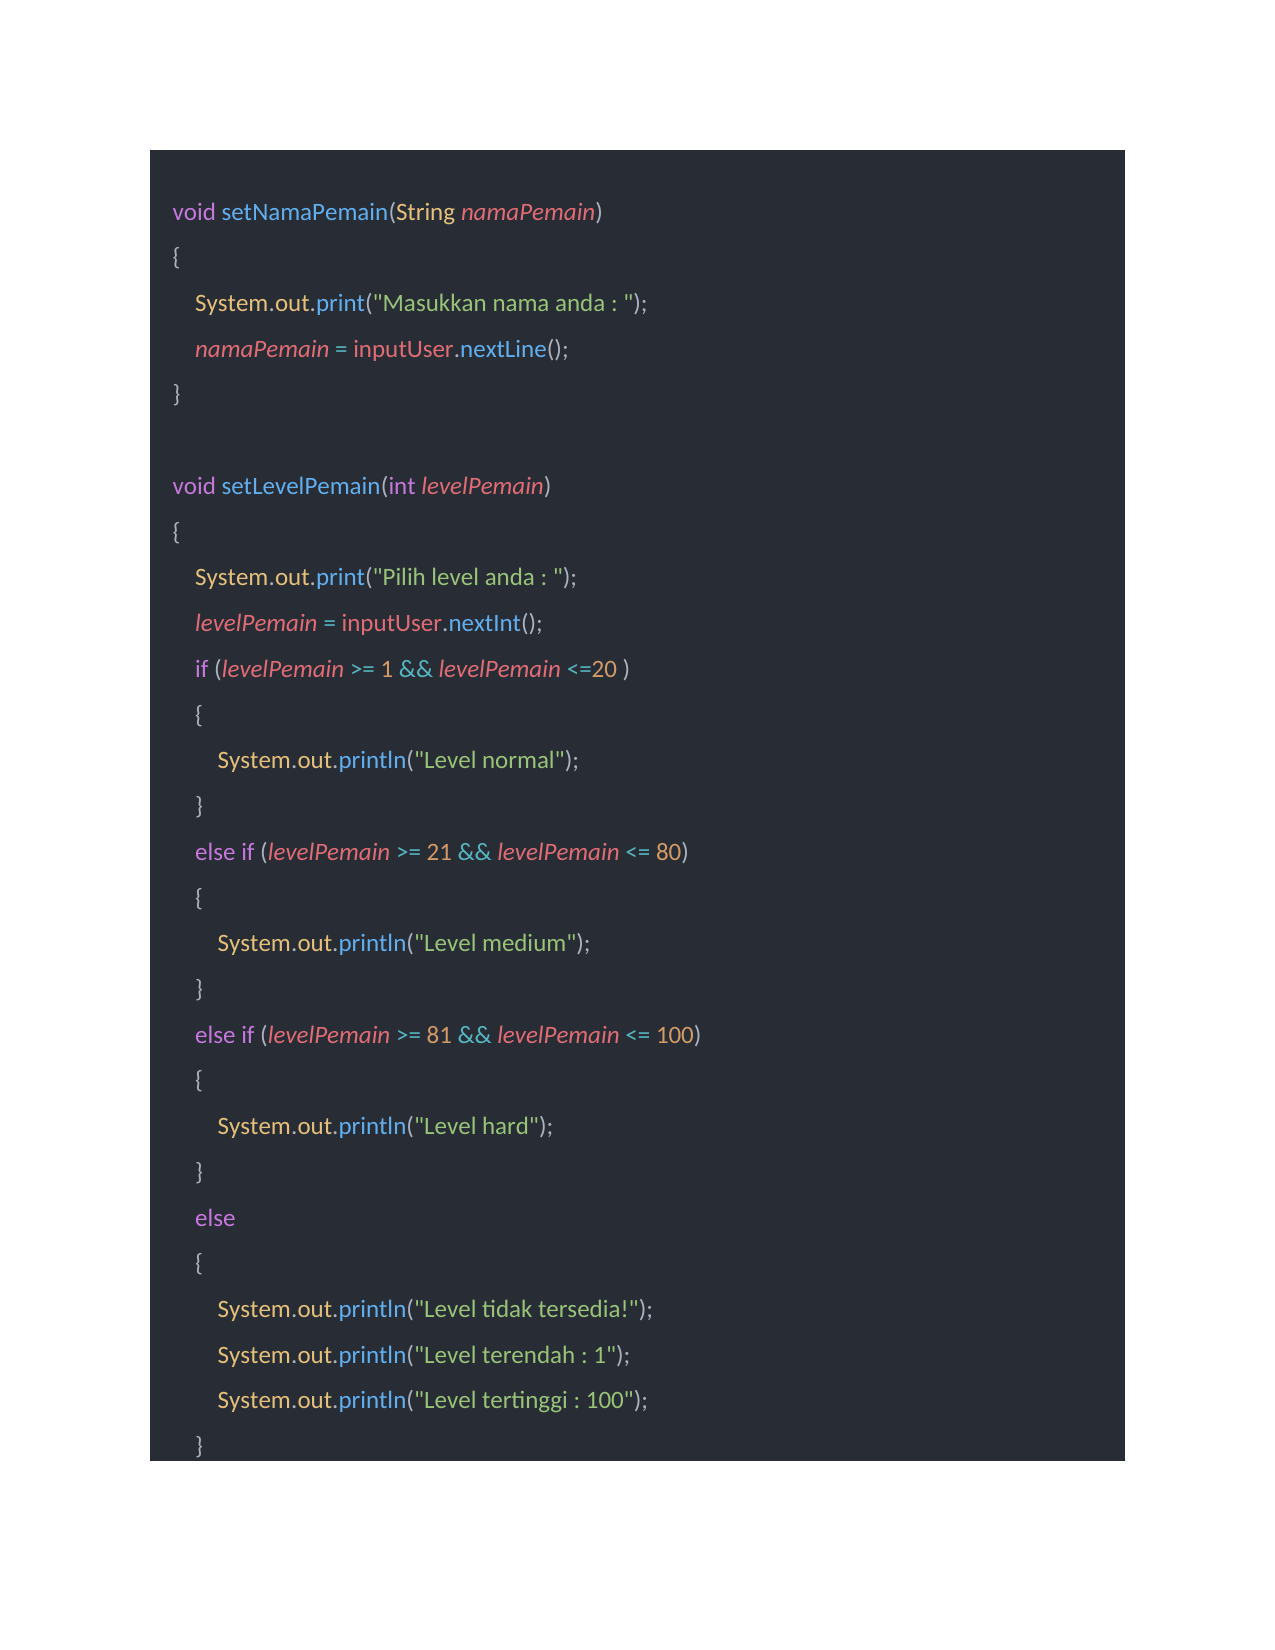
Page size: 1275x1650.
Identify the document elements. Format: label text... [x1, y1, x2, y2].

text levelPemain = inputUser.nextInt(); [150, 607, 1125, 638]
text { [150, 241, 1125, 272]
text } [150, 790, 1125, 821]
text } [150, 1430, 1125, 1461]
text { [150, 516, 1125, 546]
text System.out.print("Masukkan nama anda : "); [150, 287, 1125, 318]
text void setNamaPemain(String namaPemain) [150, 196, 1125, 226]
text System.out.println("Level hard"); [150, 1110, 1125, 1141]
text System.out.print("Pilih level anda : "); [150, 562, 1125, 592]
text System.out.println("Level tertinggi : 100"); [150, 1385, 1125, 1415]
text void setLevelPemain(int levelPemain) [150, 470, 1125, 501]
text } [150, 973, 1125, 1004]
text else if (levelPemain >= 81 && levelPemain <= 100) [150, 1019, 1125, 1049]
text System.out.println("Level terendah : 1"); [150, 1339, 1125, 1369]
text { [150, 699, 1125, 729]
text } [150, 1156, 1125, 1187]
text System.out.println("Level tidak tersedia!"); [150, 1293, 1125, 1324]
text namaPemain = inputUser.nextLine(); [150, 333, 1125, 363]
text { [150, 1247, 1125, 1278]
text { [150, 882, 1125, 912]
text System.out.println("Level medium"); [150, 927, 1125, 958]
text { [150, 1064, 1125, 1095]
text } [150, 379, 1125, 409]
text if (levelPemain >= 1 && levelPemain <=20 ) [150, 653, 1125, 683]
text else if (levelPemain >= 21 && levelPemain <= 80) [150, 836, 1125, 866]
text System.out.println("Level normal"); [150, 744, 1125, 775]
text else [150, 1202, 1125, 1232]
